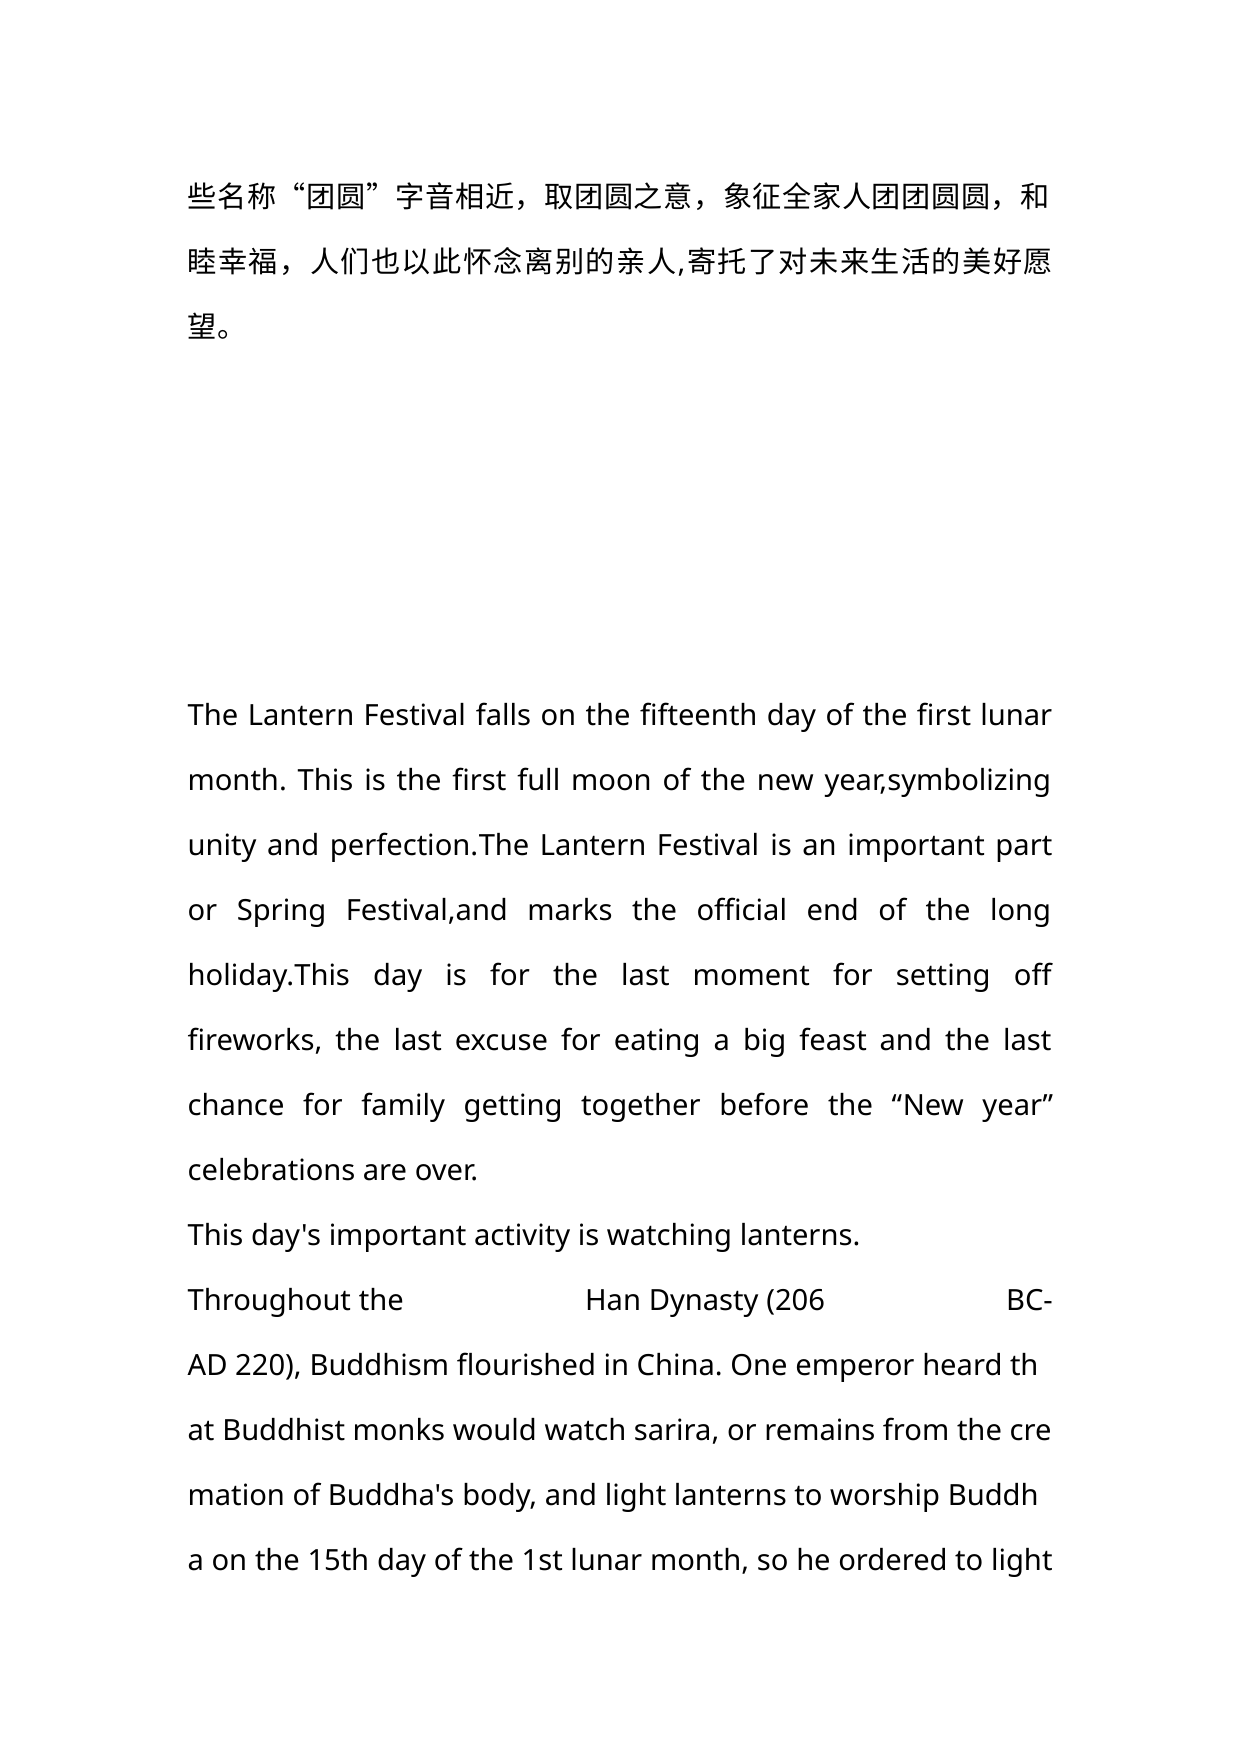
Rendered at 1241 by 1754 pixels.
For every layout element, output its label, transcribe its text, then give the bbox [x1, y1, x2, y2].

text The Lantern Festival falls on the fifteenth day of the first lunar month. This is the first full moon of the new year,symbolizing unity and perfection.The Lantern Festival is an important part or Spring Festival,and marks the official end of the long holiday.This day is for the last moment for setting off fireworks, the last excuse for eating a big feast and the last chance for family getting together before the “New year” celebrations are over. [187, 682, 1053, 1202]
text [187, 162, 1053, 357]
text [187, 1202, 1053, 1592]
